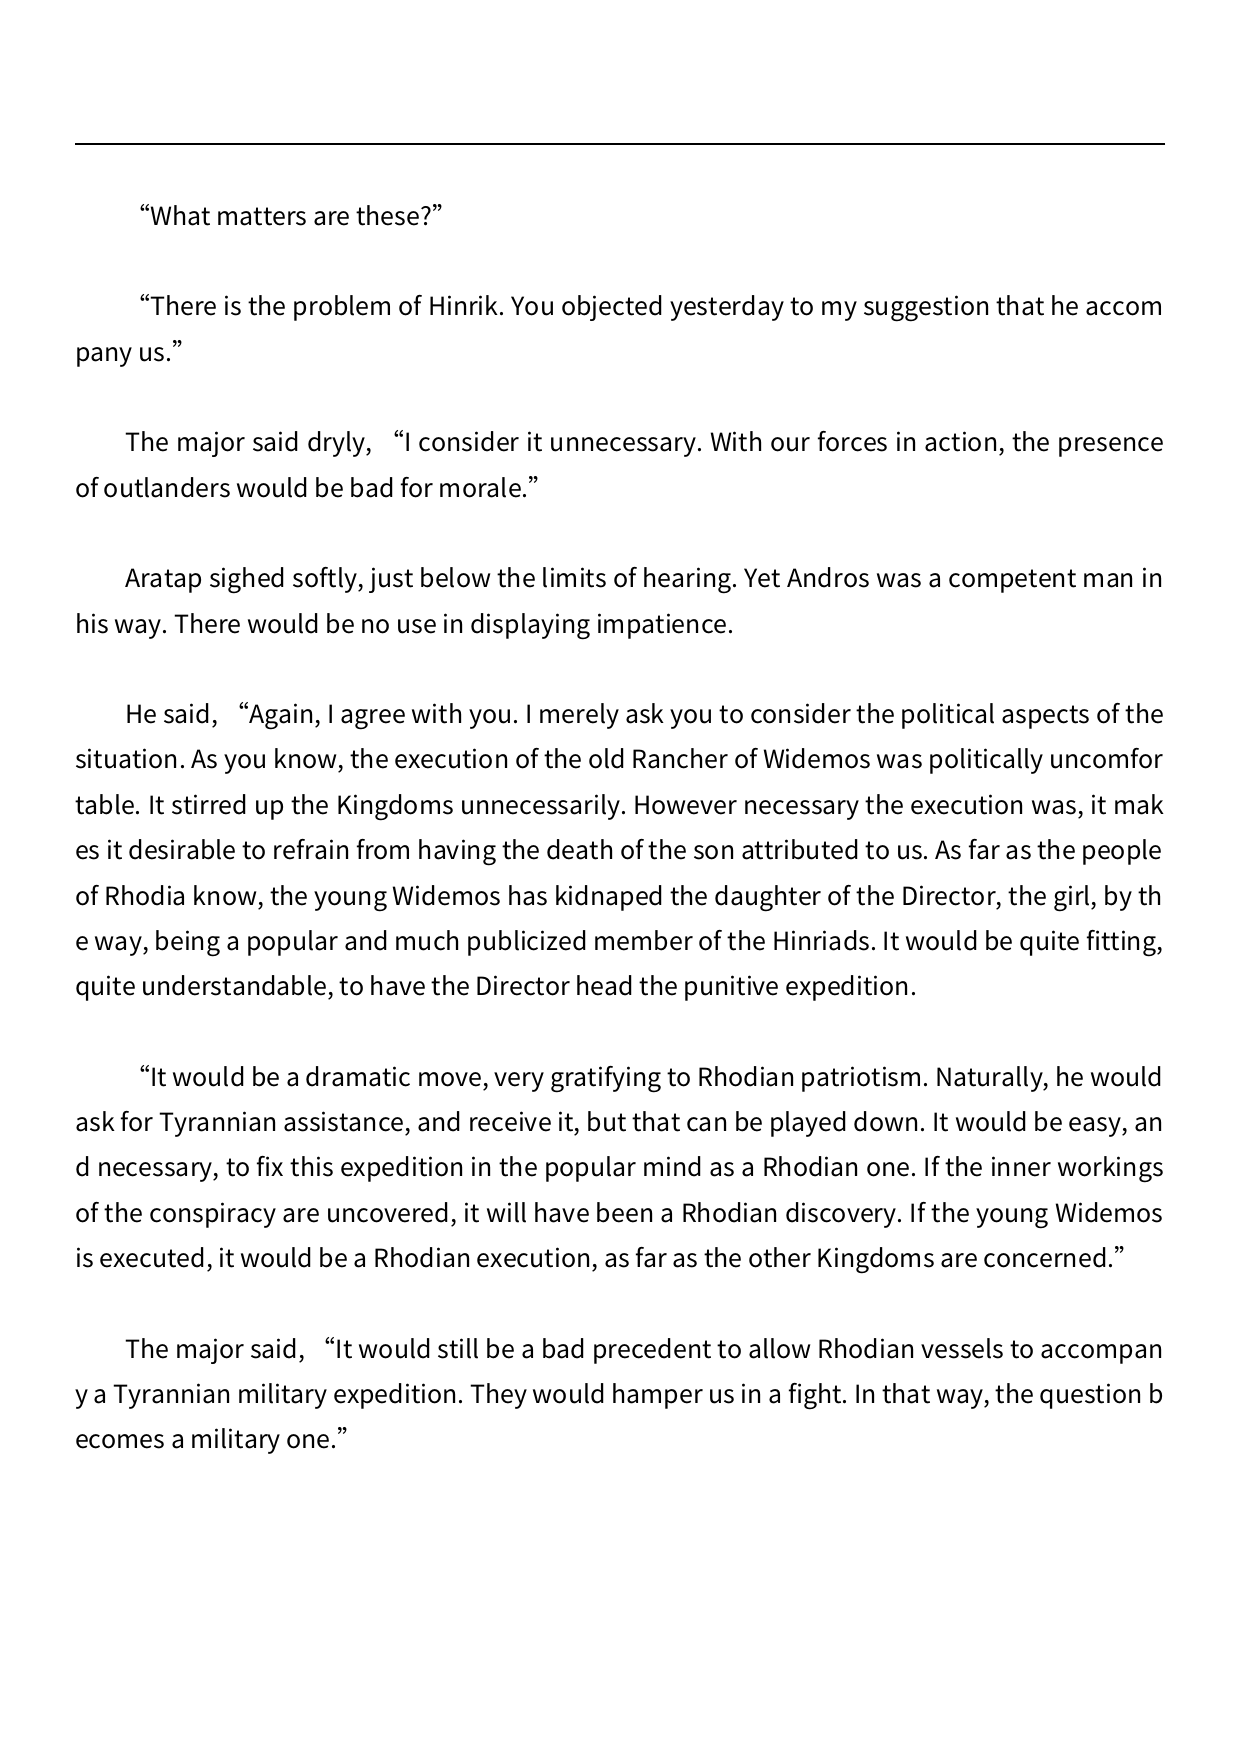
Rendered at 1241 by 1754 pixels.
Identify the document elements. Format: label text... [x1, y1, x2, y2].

text He said, “Again, I agree with you. I merely ask you to consider the political aspects of the situation. As you know, the execution of the old Rancher of Widemos was politically uncomfortable. It stirred up the Kingdoms unnecessarily. However necessary the execution was, it makes it desirable to refrain from having the death of the son attributed to us. As far as the people of Rhodia know, the young Widemos has kidnaped the daughter of the Director, the girl, by the way, being a popular and much publicized member of the Hinriads. It would be quite fitting, quite understandable, to have the Director head the punitive expedition. [75, 690, 1165, 1007]
text The major said, “It would still be a bad precedent to allow Rhodian vessels to accompany a Tyrannian military expedition. They would hamper us in a fight. In that way, the question becomes a military one.” [75, 1324, 1165, 1461]
text The major said dryly, “I consider it unnecessary. With our forces in action, the presence of outlanders would be bad for morale.” [75, 418, 1165, 509]
text “There is the problem of Hinrik. You objected yesterday to my suggestion that he accompany us.” [75, 282, 1165, 373]
text “What matters are these?” [75, 192, 1165, 237]
text “It would be a dramatic move, very gratifying to Rhodian patriotism. Naturally, he would ask for Tyrannian assistance, and receive it, but that can be played down. It would be easy, and necessary, to fix this expedition in the popular mind as a Rhodian one. If the inner workings of the conspiracy are uncovered, it will have been a Rhodian discovery. If the young Widemos is executed, it would be a Rhodian execution, as far as the other Kingdoms are concerned.” [75, 1053, 1165, 1279]
text Aratap sighed softly, just below the limits of hearing. Yet Andros was a competent man in his way. There would be no use in displaying impatience. [75, 554, 1165, 645]
